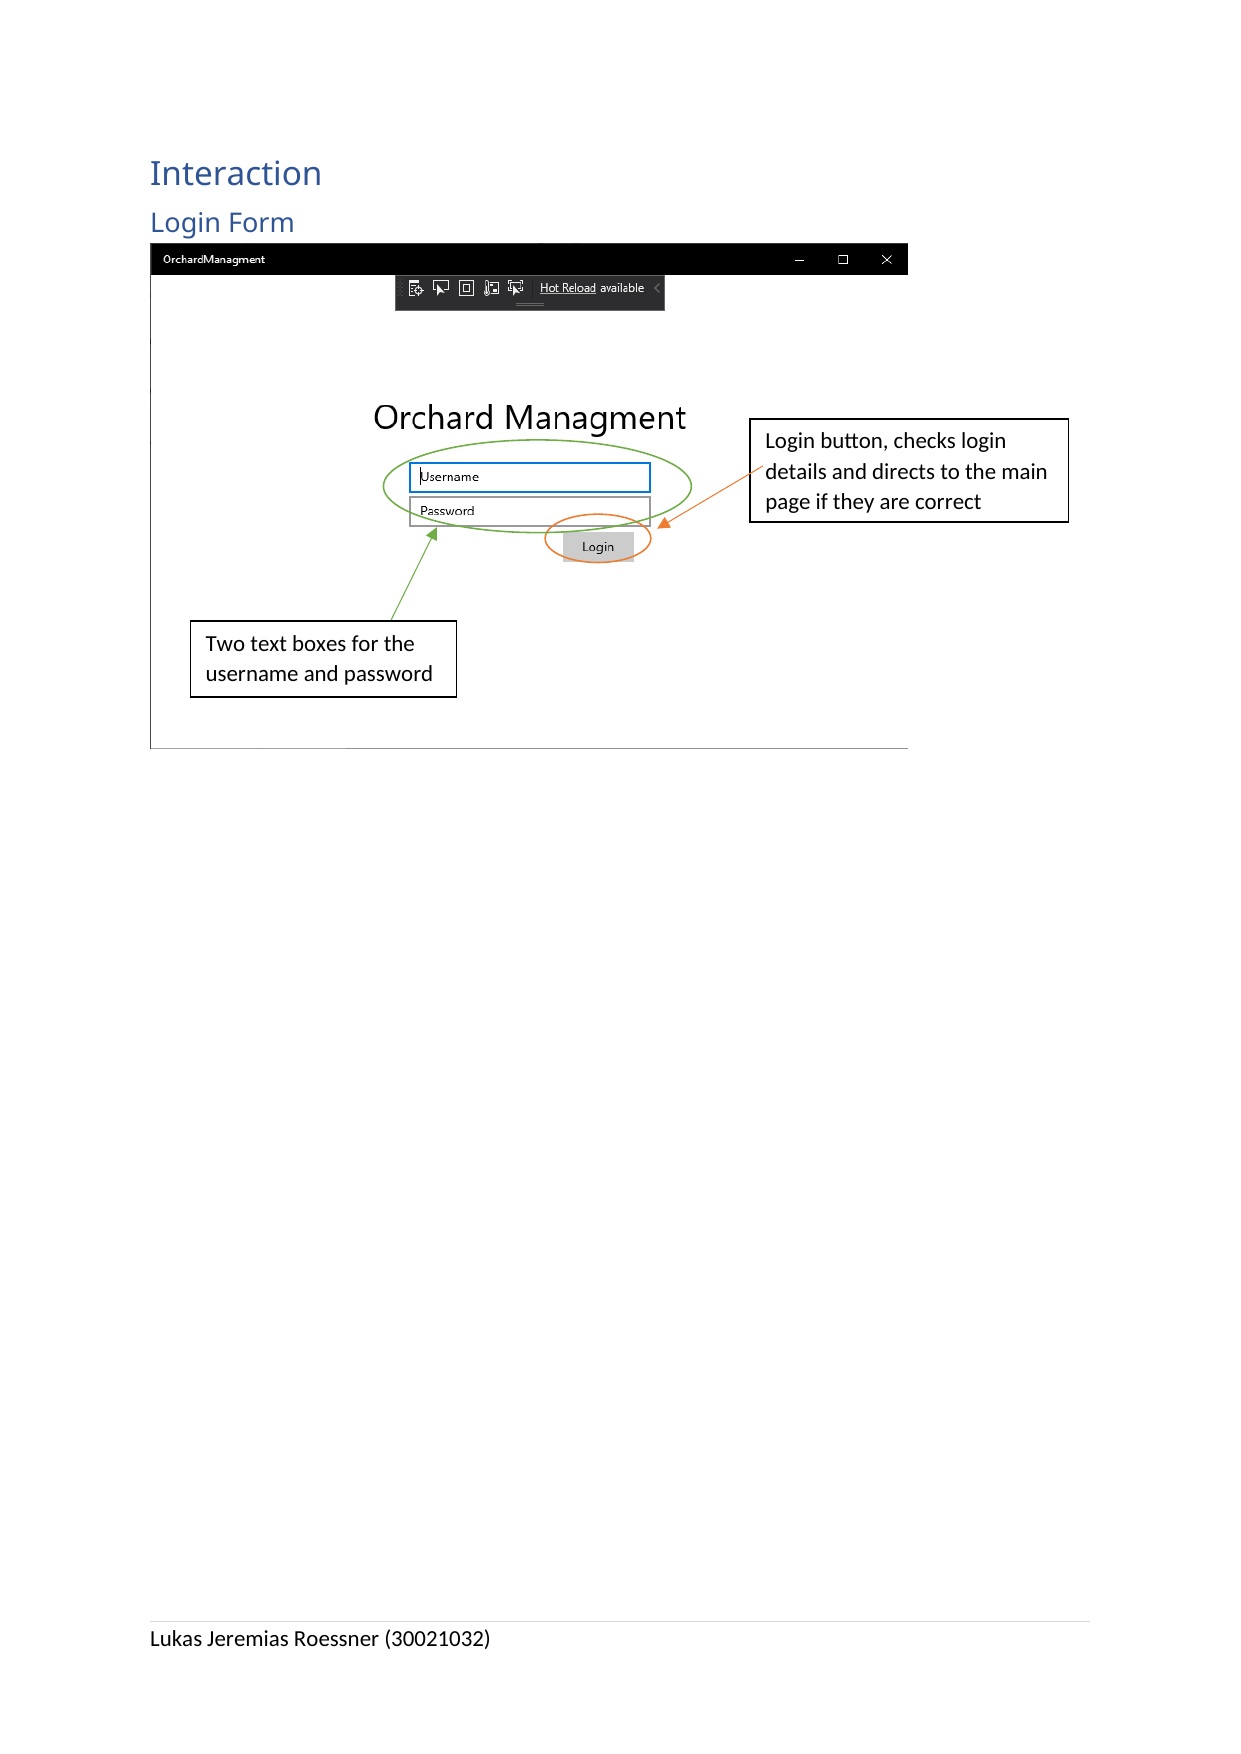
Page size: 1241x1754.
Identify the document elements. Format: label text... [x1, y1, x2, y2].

subtitle Login Form [150, 203, 1090, 240]
picture [150, 243, 908, 749]
subtitle Interaction [150, 150, 1090, 195]
